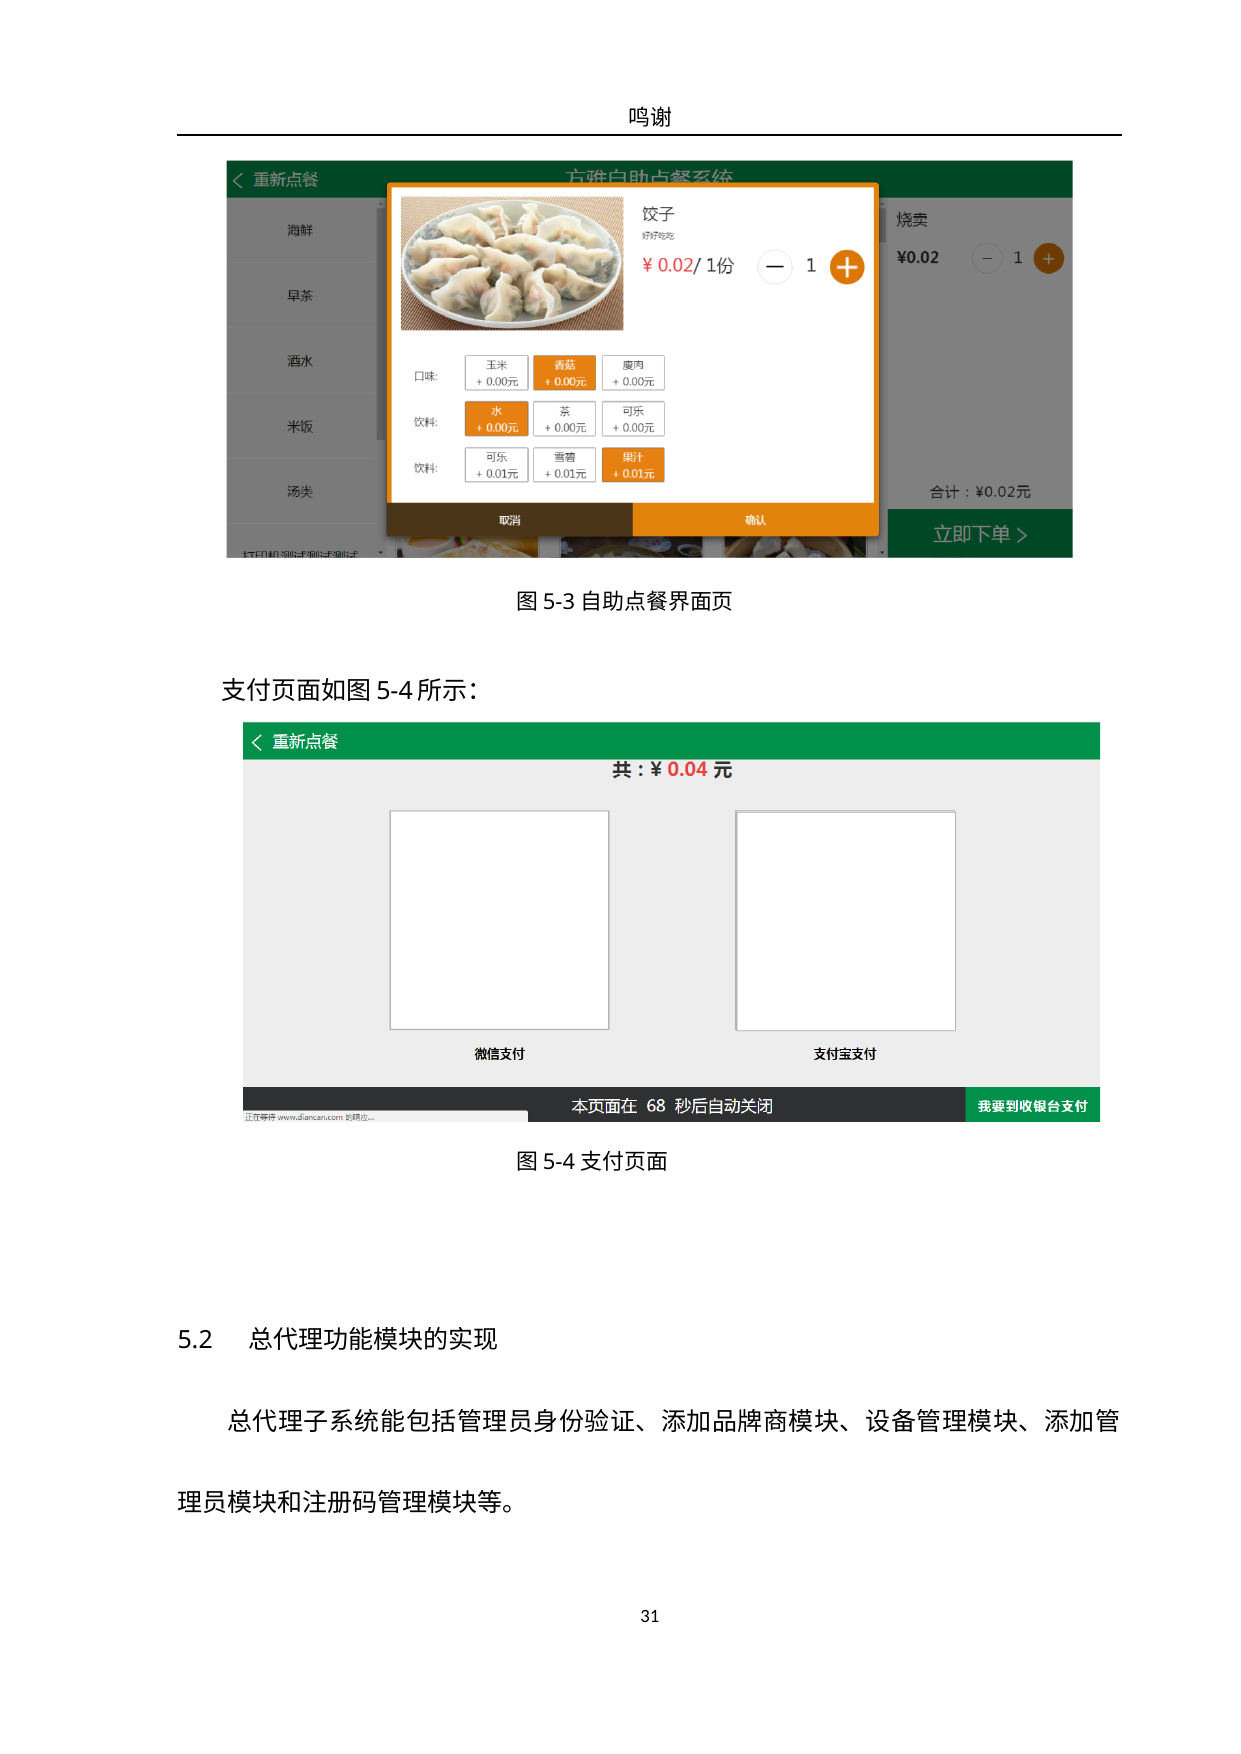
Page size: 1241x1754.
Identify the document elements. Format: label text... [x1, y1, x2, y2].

picture [226, 160, 1073, 558]
subtitle 总代理功能模块的实现 [177, 1305, 1122, 1370]
text 支付页面如图5-4所示： [177, 656, 1122, 721]
text 总代理子系统能包括管理员身份验证、添加品牌商模块、设备管理模块、添加管理员模块和注册码管理模块等。 [177, 1387, 1122, 1533]
text 图5-4 支付页面 [177, 1144, 1122, 1176]
text 图5-3 自助点餐界面页 [177, 583, 1122, 616]
picture [243, 721, 1100, 1122]
